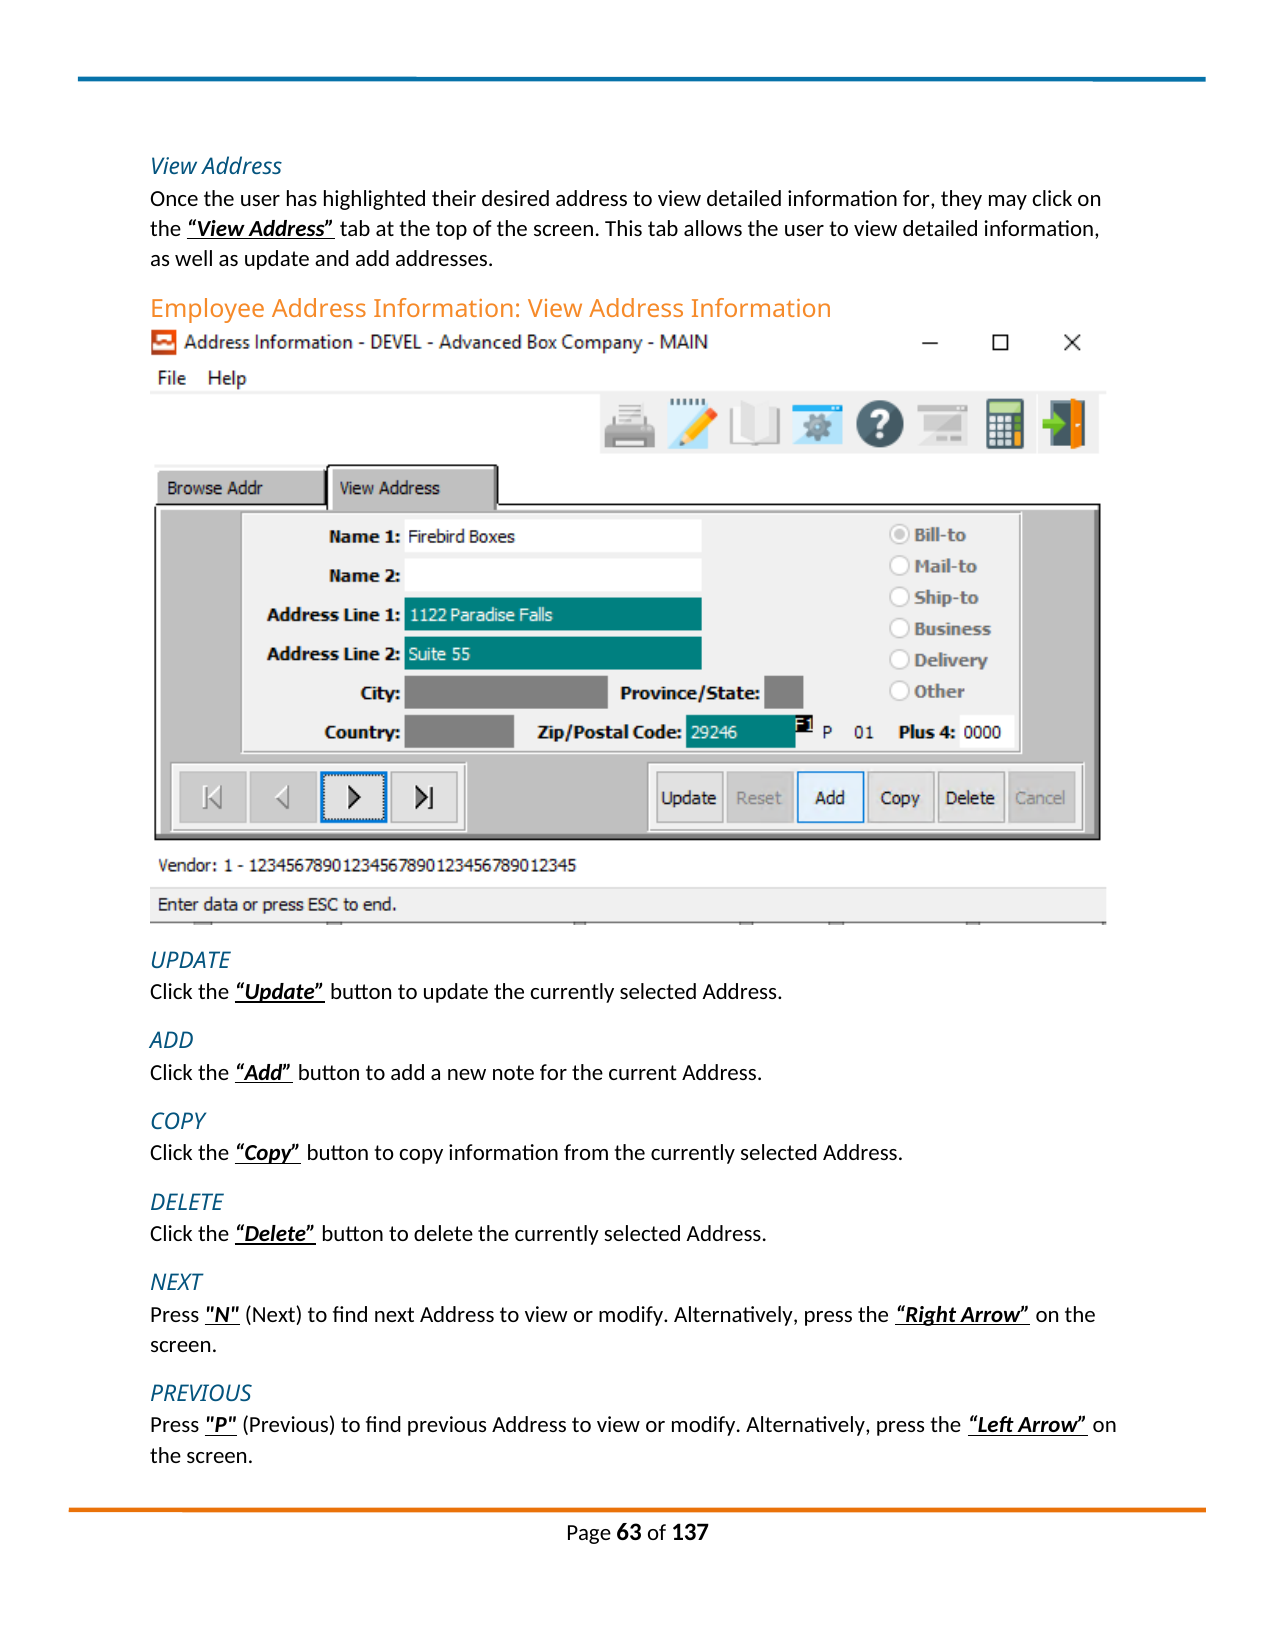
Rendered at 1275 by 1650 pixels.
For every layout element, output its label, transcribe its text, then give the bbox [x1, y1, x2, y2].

subtitle ADD [150, 1024, 1125, 1055]
subtitle NEXT [150, 1266, 1125, 1297]
text Press "P" (Previous) to find previous Address to view or modify. Alternatively, press the “Left Arrow” on the screen. [150, 1411, 1125, 1469]
picture [150, 327, 1107, 925]
text Click the “Delete” button to delete the currently selected Address. [150, 1219, 1125, 1247]
subtitle View Address [150, 150, 1125, 181]
text Click the “Copy” button to copy information from the currently selected Address. [150, 1138, 1125, 1167]
text Press "N" (Next) to find next Address to view or modify. Alternatively, press the “Right Arrow” on the screen. [150, 1300, 1125, 1358]
subtitle Employee Address Information: View Address Information [150, 291, 1125, 325]
text Click the “Update” button to update the currently selected Address. [150, 977, 1125, 1005]
text Click the “Add” button to add a new note for the current Address. [150, 1058, 1125, 1086]
subtitle DELETE [150, 1185, 1125, 1217]
subtitle COPY [150, 1105, 1125, 1136]
subtitle PREVIOUS [150, 1377, 1125, 1408]
text Once the user has highlighted their desired address to view detailed information for, they may click on the “View Address” tab at the top of the screen. This tab allows the user to view detailed information, as well as update and add addresses. [150, 184, 1125, 272]
subtitle UPDATE [150, 943, 1125, 975]
